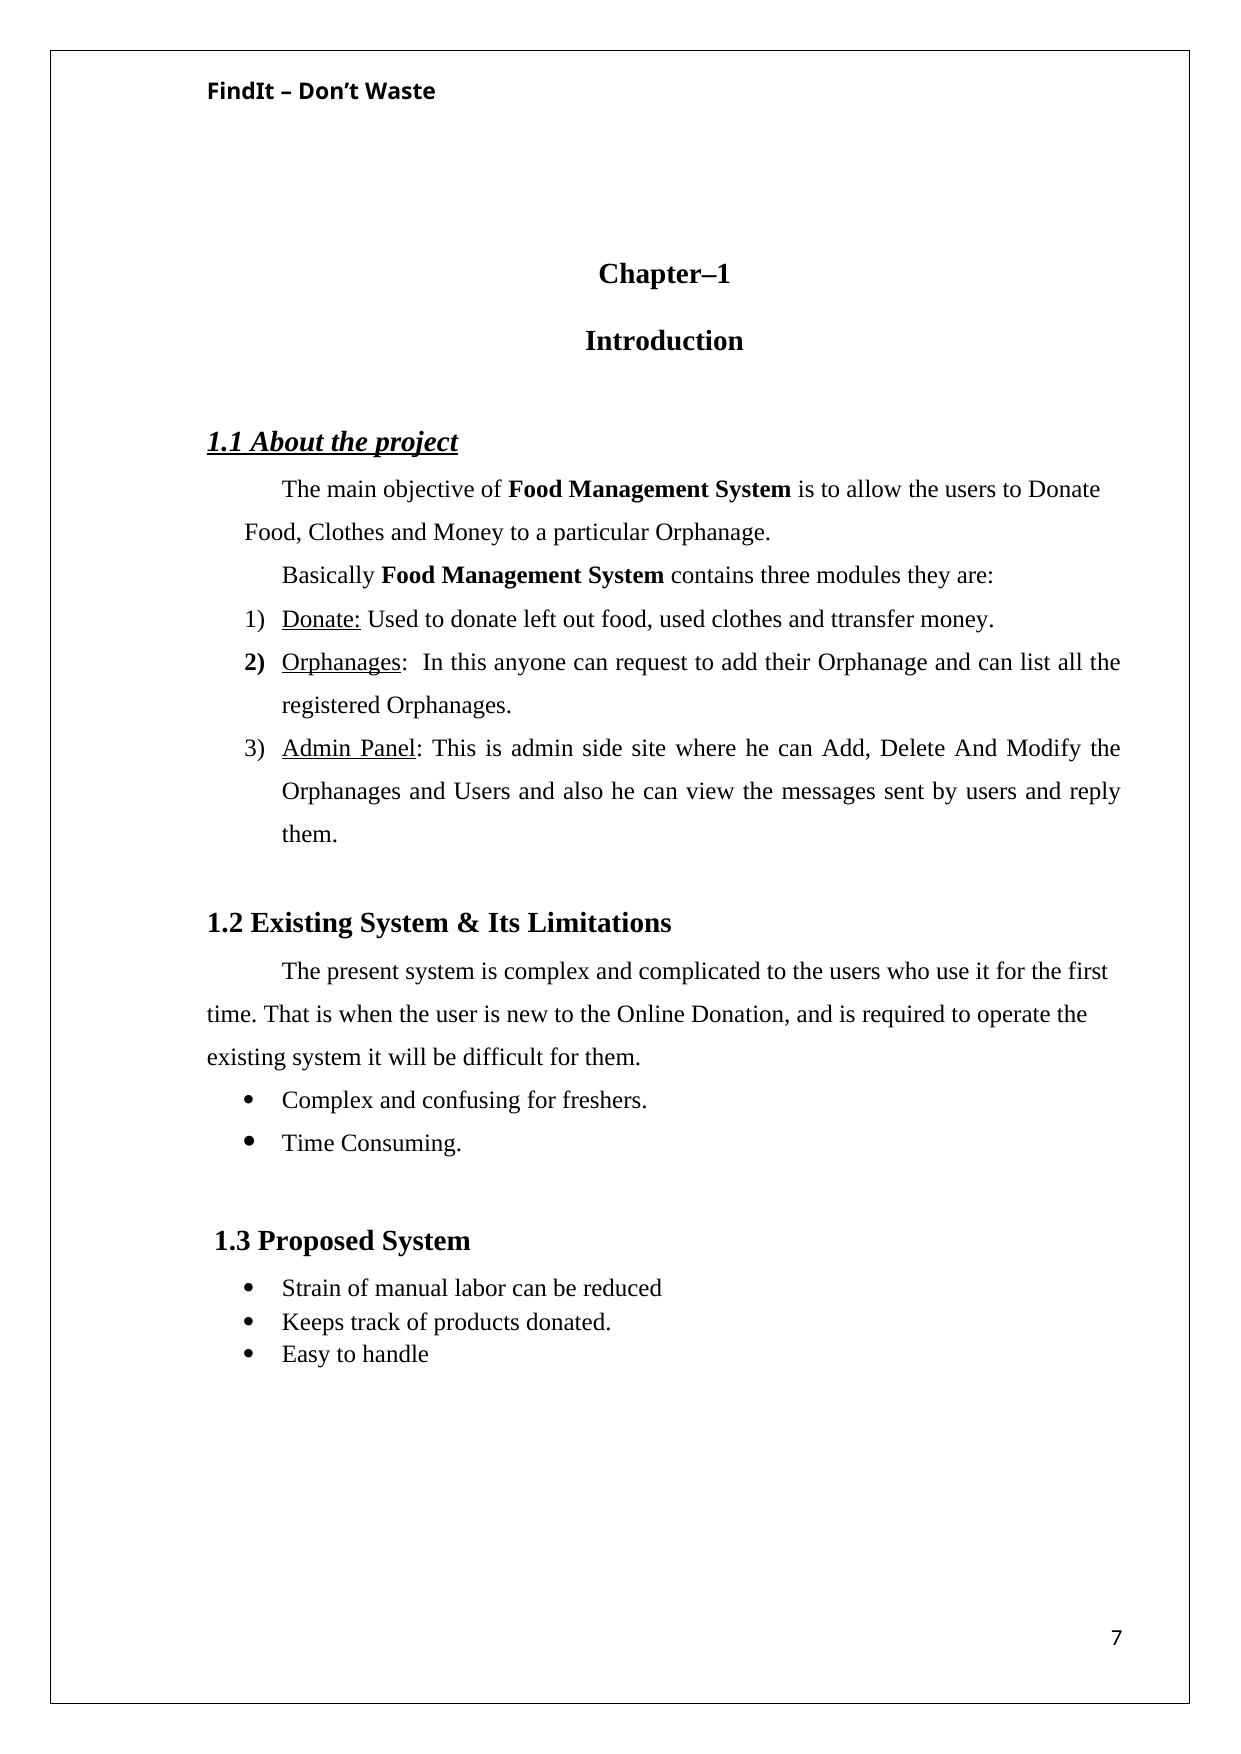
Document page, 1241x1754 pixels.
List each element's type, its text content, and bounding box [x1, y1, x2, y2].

list Time Consuming. [244, 1128, 1122, 1158]
list Orphanages: In this anyone can request to add their Orphanage and can list all the registered Orphanages. [244, 647, 1122, 719]
list Admin Panel: This is admin side site where he can Add, Delete And Modify the Orphanages and Users and also he can view the messages sent by users and reply them. [244, 733, 1122, 848]
text 1.3 Proposed System [207, 1223, 1122, 1257]
list Keeps track of products donated. [244, 1307, 1122, 1335]
list Donate: Used to donate left out food, used clothes and ttransfer money. [244, 604, 1122, 632]
list Complex and confusing for freshers. [244, 1085, 1122, 1114]
text The present system is complex and complicated to the users who use it for the first time. That is when the user is new to the Online Donation, and is required to operate the existing system it will be difficult for them. [207, 956, 1122, 1071]
list Easy to handle [244, 1339, 1122, 1368]
text 1.2 Existing System & Its Limitations [207, 906, 1122, 939]
text 1.1 About the project [207, 424, 1122, 458]
text Introduction [207, 323, 1122, 357]
list Strain of manual labor can be reduced [244, 1273, 1122, 1302]
text The main objective of Food Management System is to allow the users to Donate Food, Clothes and Money to a particular Orphanage. [244, 474, 1122, 546]
text Chapter–1 [207, 256, 1122, 290]
text Basically Food Management System contains three modules they are: [244, 561, 1122, 589]
